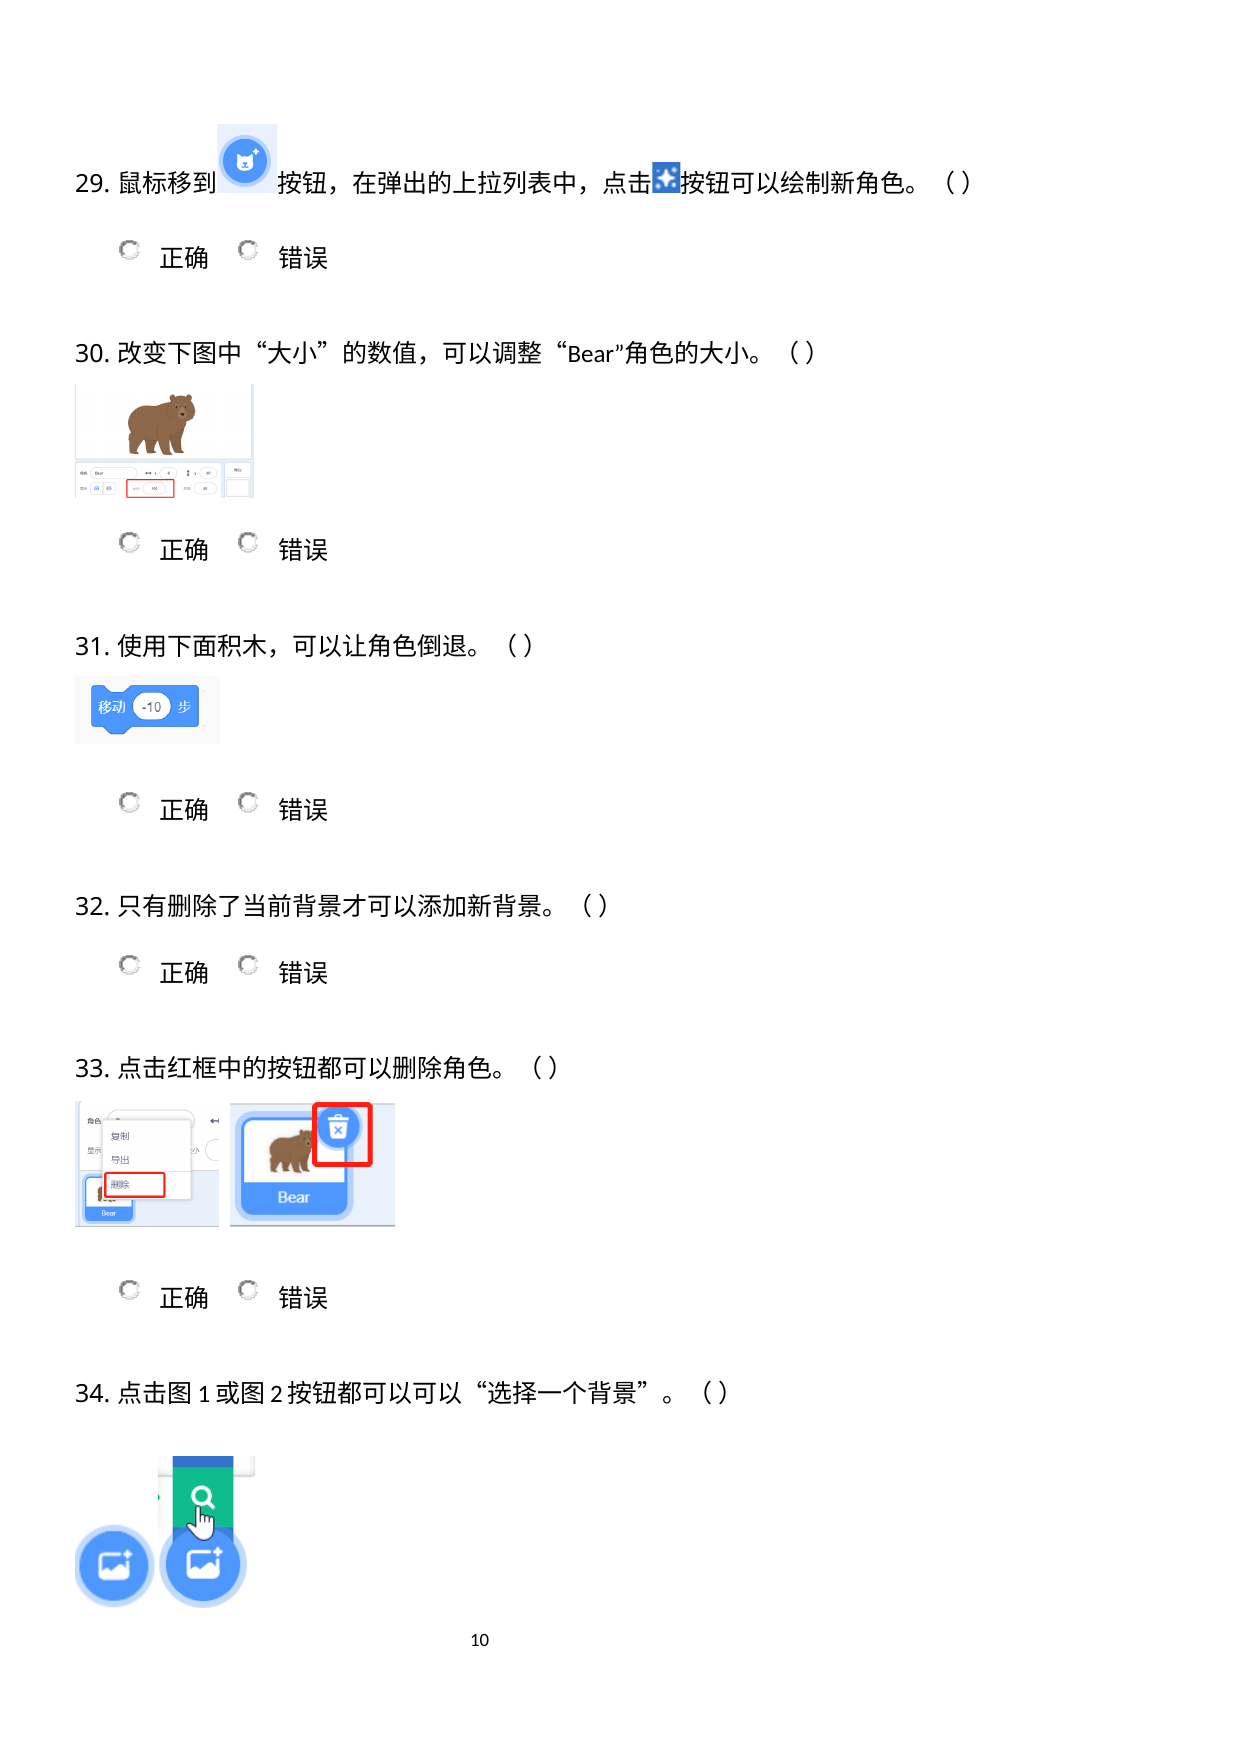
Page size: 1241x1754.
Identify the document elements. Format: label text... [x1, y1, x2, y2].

picture [230, 1099, 396, 1227]
text 32. 只有删除了当前背景才可以添加新背景。（ ） [75, 872, 1165, 937]
text 正确 错误 [75, 1262, 1165, 1327]
picture [75, 676, 220, 744]
text 29. 鼠标移到按钮，在弹出的上拉列表中，点击按钮可以绘制新角色。（ ） [75, 124, 1165, 222]
text 31. 使用下面积木，可以让角色倒退。（ ） [75, 612, 1165, 677]
picture [75, 1456, 256, 1609]
text 33. 点击红框中的按钮都可以删除角色。（ ） [75, 1034, 1165, 1099]
picture [75, 1101, 219, 1227]
picture [217, 124, 278, 193]
picture [75, 384, 254, 498]
picture [652, 162, 681, 193]
text 正确 错误 [75, 774, 1165, 839]
text 正确 错误 [75, 222, 1165, 287]
text 30. 改变下图中“大小”的数值，可以调整“Bear”角色的大小。（ ） [75, 319, 1165, 384]
text 正确 错误 [75, 937, 1165, 1002]
text 34. 点击图1或图2按钮都可以可以“选择一个背景”。（ ） [75, 1359, 1165, 1424]
text 正确 错误 [75, 514, 1165, 579]
